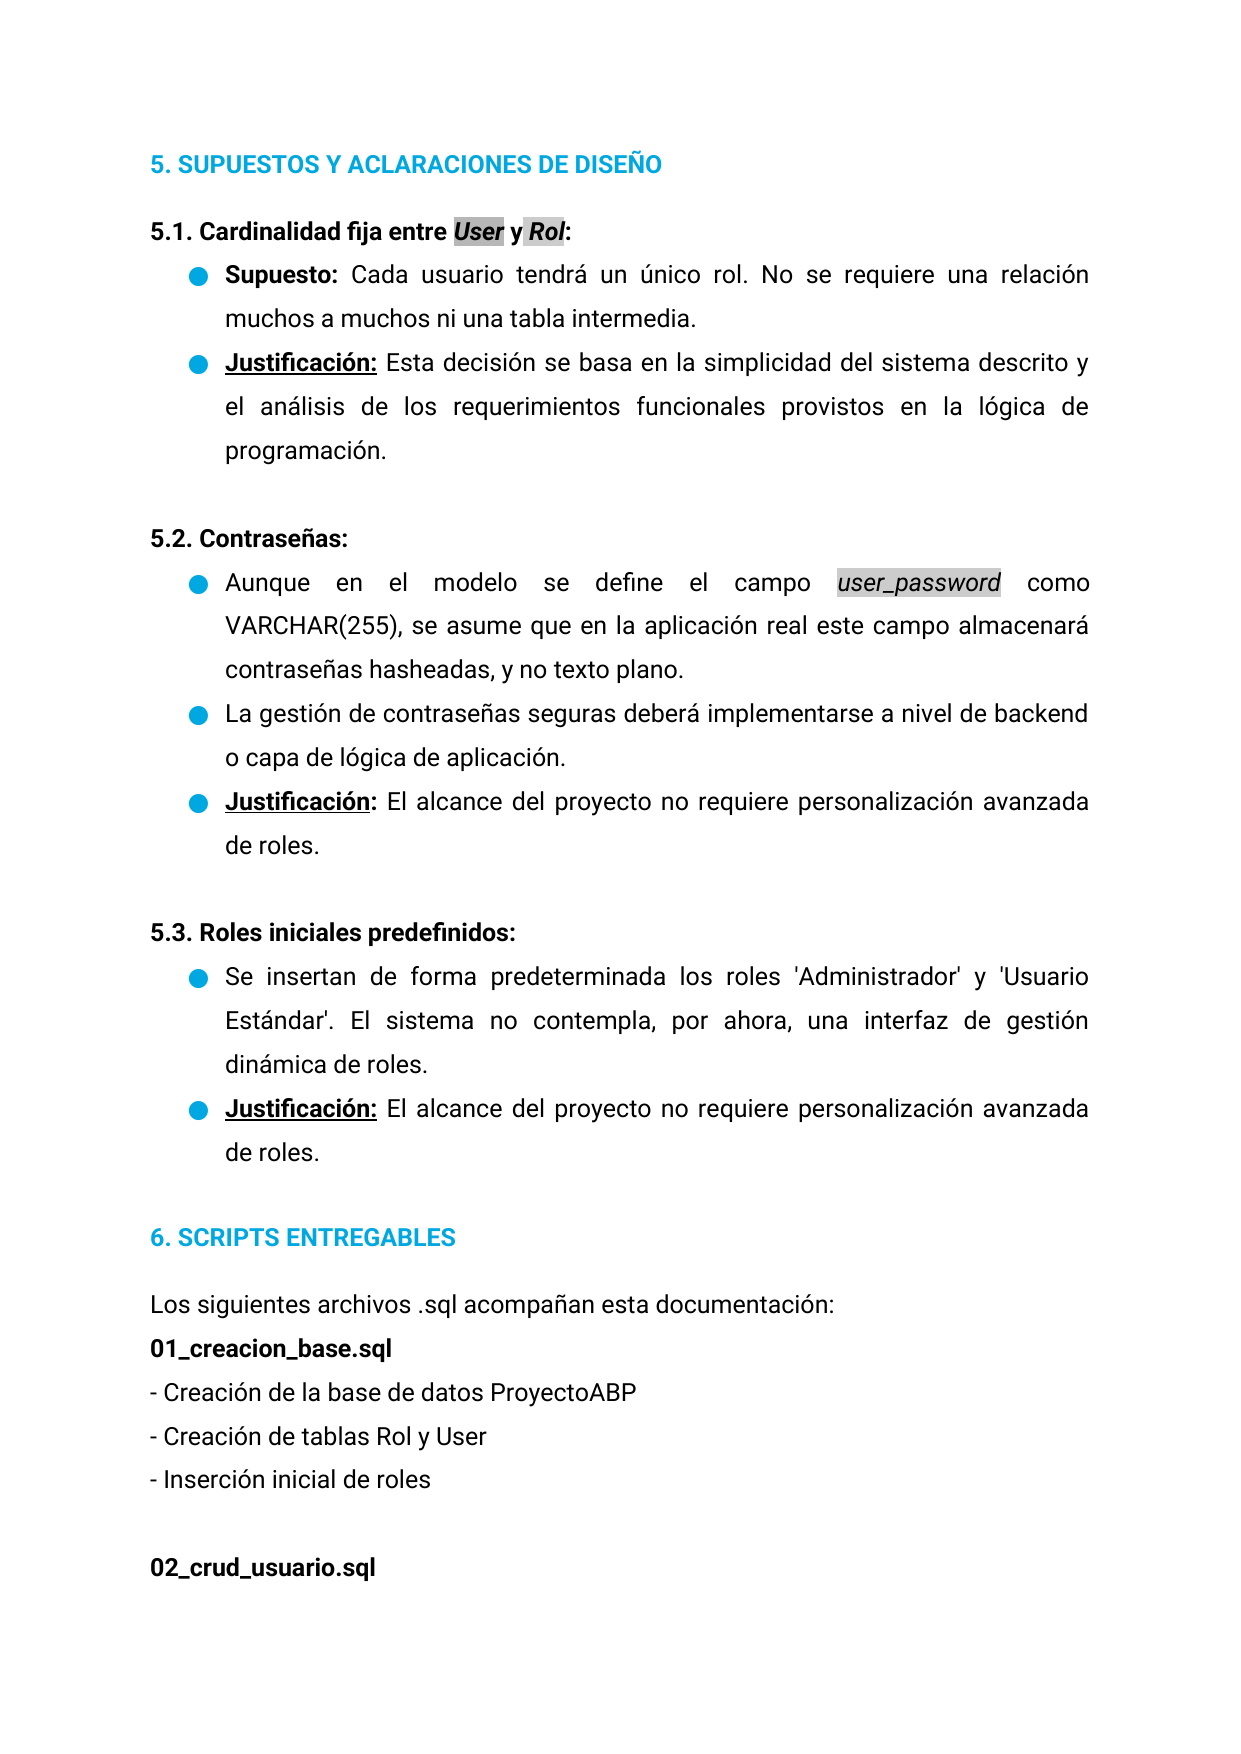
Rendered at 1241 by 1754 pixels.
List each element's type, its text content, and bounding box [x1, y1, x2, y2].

list Justificación: El alcance del proyecto no requiere personalización avanzada de roles. [187, 787, 1090, 860]
list La gestión de contraseñas seguras deberá implementarse a nivel de backend o capa de lógica de aplicación. [187, 699, 1090, 772]
text 5.1. Cardinalidad fija entre User y Rol: [150, 217, 454, 246]
text 01_creacion_base.sql [150, 1334, 1090, 1363]
list Se insertan de forma predeterminada los roles 'Administrador' y 'Usuario Estándar'. El sistema no contempla, por ahora, una interfaz de gestión dinámica de roles. [187, 962, 1090, 1079]
text - Creación de tablas Rol y User [150, 1422, 1090, 1451]
list Aunque en el modelo se define el campo user_password como VARCHAR(255), se asume que en la aplicación real este campo almacenará contraseñas hasheadas, y no texto plano. [187, 568, 1090, 685]
text 5.3. Roles iniciales predefinidos: [150, 918, 1090, 948]
text 02_crud_usuario.sql [150, 1553, 1090, 1583]
list Justificación: El alcance del proyecto no requiere personalización avanzada de roles. [187, 1094, 1090, 1167]
subtitle 6. SCRIPTS ENTREGABLES [150, 1223, 1090, 1253]
text 5.2. Contraseñas: [150, 524, 1090, 553]
list Supuesto: Cada usuario tendrá un único rol. No se requiere una relación muchos a muchos ni una tabla intermedia. [187, 261, 1090, 334]
text 5.1. Cardinalidad fija entre User y Rol: [564, 217, 1090, 246]
subtitle 5. SUPUESTOS Y ACLARACIONES DE DISEÑO [150, 150, 1090, 179]
list Justificación: Esta decisión se basa en la simplicidad del sistema descrito y el análisis de los requerimientos funcionales provistos en la lógica de programación. [187, 348, 1090, 465]
text - Creación de la base de datos ProyectoABP [150, 1378, 1090, 1407]
text Los siguientes archivos .sql acompañan esta documentación: [150, 1290, 1090, 1319]
text - Inserción inicial de roles [150, 1466, 1090, 1495]
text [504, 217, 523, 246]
